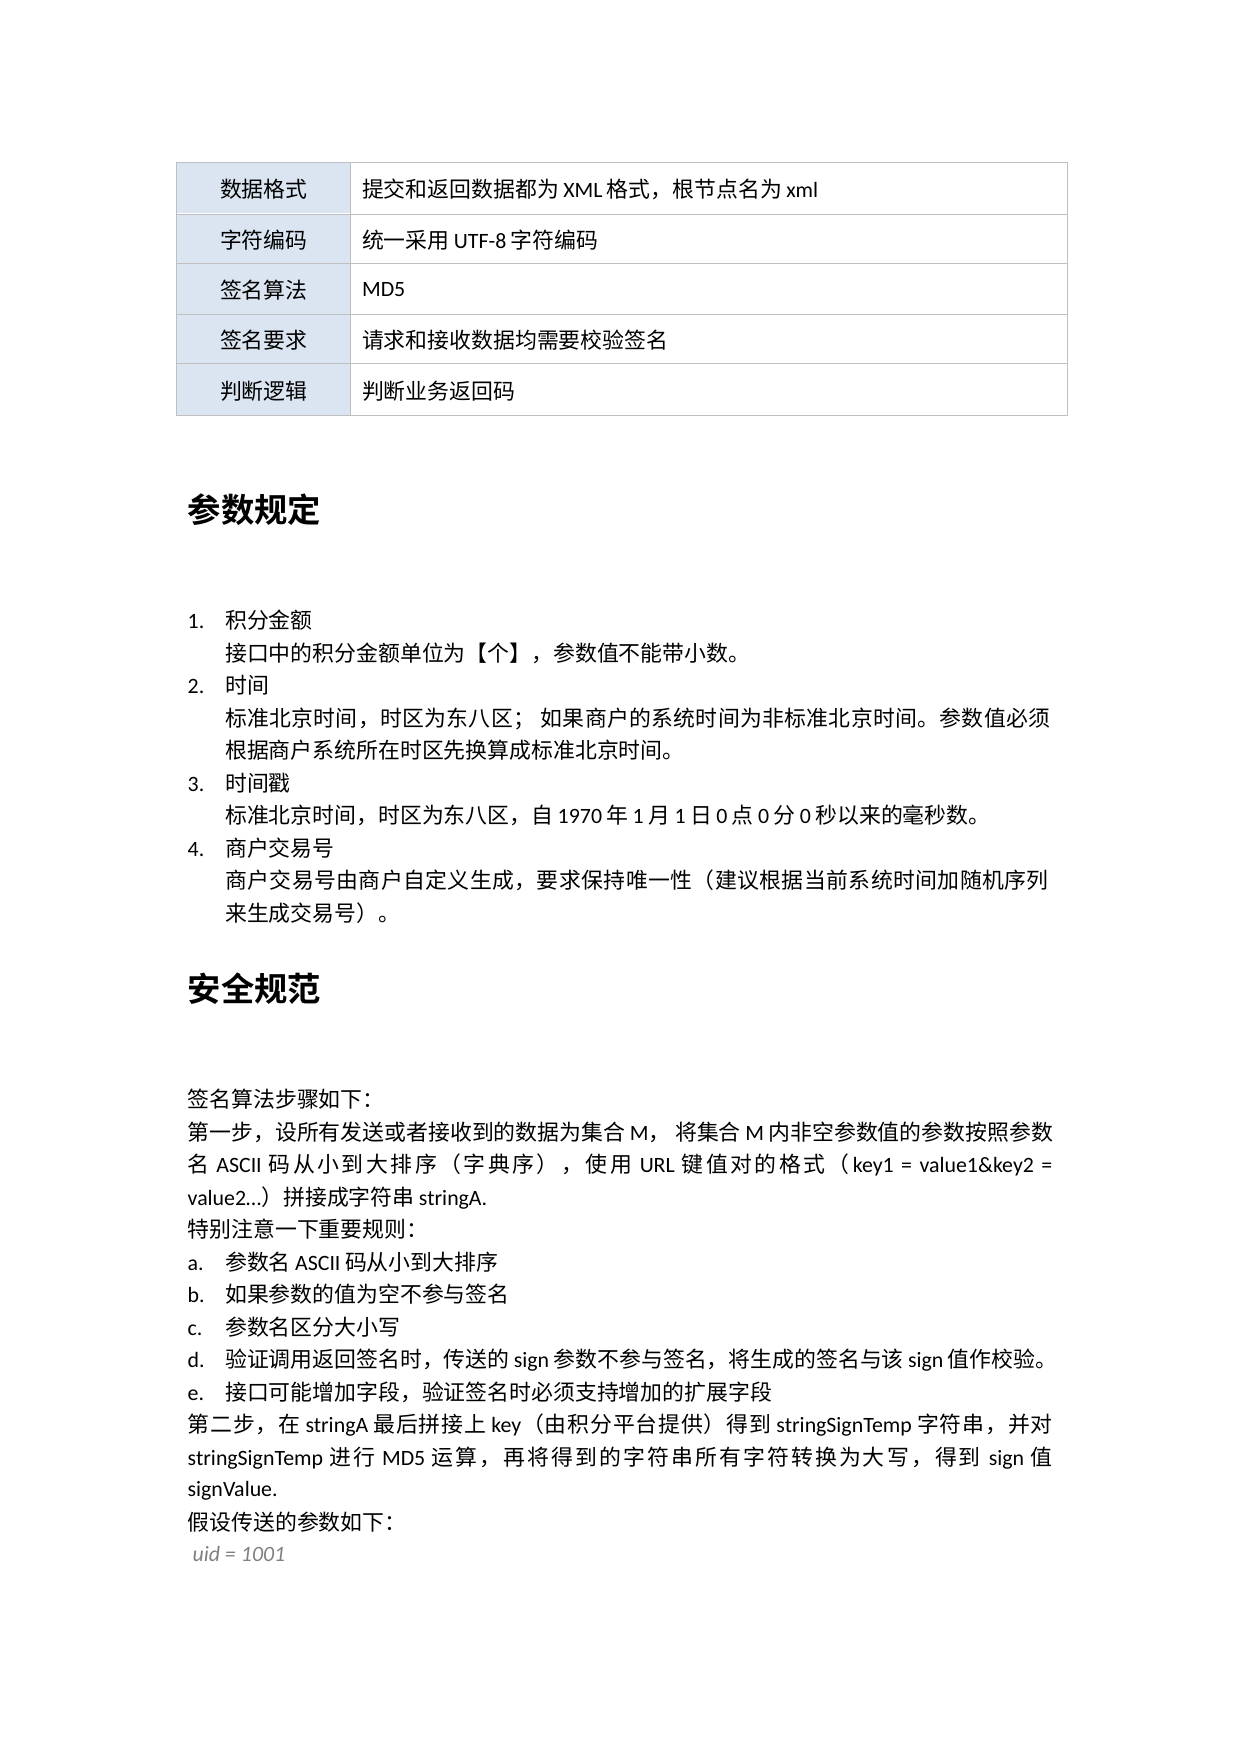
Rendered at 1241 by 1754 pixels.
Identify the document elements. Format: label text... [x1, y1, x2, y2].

list 时间戳 [187, 765, 1053, 798]
table_cell 判断逻辑 [177, 364, 350, 415]
list 标准北京时间，时区为东八区，自1970年1月1日0点0分0秒以来的毫秒数。 [225, 798, 1053, 830]
table_cell 数据格式 [177, 163, 350, 213]
list 如果参数的值为空不参与签名 [187, 1277, 1053, 1309]
list 积分金额 [187, 603, 1053, 635]
list 验证调用返回签名时，传送的sign参数不参与签名，将生成的签名与该sign值作校验。 [187, 1342, 1053, 1374]
list 参数名区分大小写 [187, 1309, 1053, 1342]
table_cell 判断业务返回码 [351, 364, 1067, 415]
table_cell 签名要求 [177, 315, 350, 363]
table_cell 字符编码 [177, 215, 350, 263]
list 商户交易号 [187, 830, 1053, 863]
text uid = 1001 [187, 1537, 1053, 1569]
text 特别注意一下重要规则： [187, 1212, 1053, 1244]
list 接口中的积分金额单位为【个】，参数值不能带小数。 [225, 635, 1053, 668]
subtitle 参数规定 [187, 475, 1053, 540]
table_cell MD5 [351, 264, 1067, 314]
text 第二步，在stringA最后拼接上key（由积分平台提供）得到stringSignTemp字符串，并对stringSignTemp进行MD5运算，再将得到的字符串所有字符转换为大写，得到sign值signValue. [187, 1407, 1053, 1504]
text 签名算法步骤如下： [187, 1082, 1053, 1114]
text 第一步，设所有发送或者接收到的数据为集合M， 将集合M内非空参数值的参数按照参数名ASCII码从小到大排序（字典序），使用URL键值对的格式（key1 = value1&key2 = value2…）拼接成字符串stringA. [187, 1114, 1053, 1212]
list 商户交易号由商户自定义生成，要求保持唯一性（建议根据当前系统时间加随机序列来生成交易号）。 [225, 863, 1053, 928]
list 参数名ASCII码从小到大排序 [187, 1244, 1053, 1277]
table_cell 请求和接收数据均需要校验签名 [351, 315, 1067, 363]
list 时间 [187, 668, 1053, 700]
table_cell 签名算法 [177, 264, 350, 314]
subtitle 安全规范 [187, 955, 1053, 1020]
list 接口可能增加字段，验证签名时必须支持增加的扩展字段 [187, 1374, 1053, 1407]
table_cell 提交和返回数据都为XML格式，根节点名为xml [351, 163, 1067, 213]
text 假设传送的参数如下： [187, 1504, 1053, 1537]
list 标准北京时间，时区为东八区； 如果商户的系统时间为非标准北京时间。参数值必须根据商户系统所在时区先换算成标准北京时间。 [225, 700, 1053, 765]
table_cell 统一采用UTF-8字符编码 [351, 215, 1067, 263]
